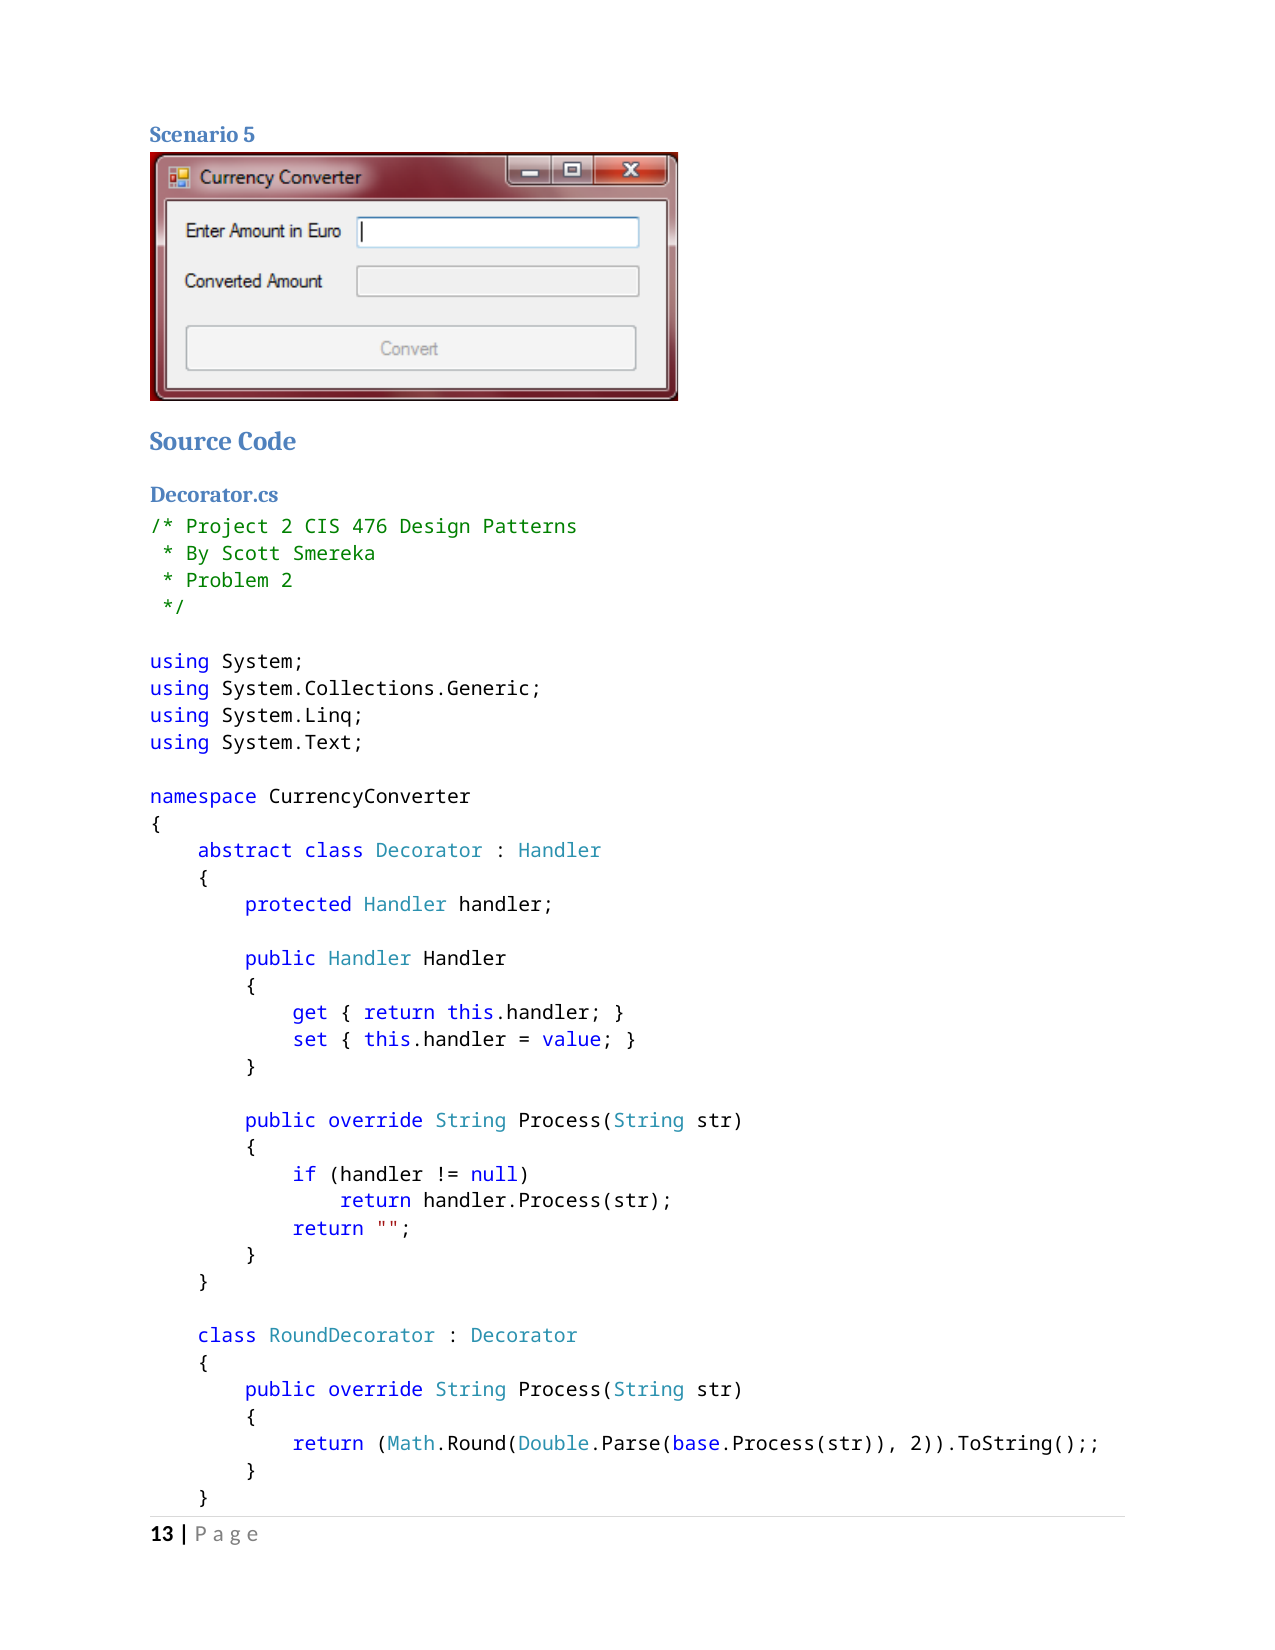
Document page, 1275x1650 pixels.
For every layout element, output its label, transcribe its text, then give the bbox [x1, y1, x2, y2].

text /* Project 2 CIS 476 Design Patterns [150, 512, 1125, 539]
text public Handler Handler [150, 944, 1125, 971]
text public override String Process(String str) [150, 1106, 1125, 1133]
text } [150, 1241, 1125, 1268]
text return ""; [150, 1214, 1125, 1241]
text { [150, 863, 1125, 890]
text using System.Text; [150, 728, 1125, 755]
text using System.Linq; [150, 701, 1125, 728]
text class RoundDecorator : Decorator [150, 1322, 1125, 1349]
text } [150, 1457, 1125, 1483]
text if (handler != null) [150, 1160, 1125, 1187]
text return handler.Process(str); [150, 1187, 1125, 1214]
text { [150, 971, 1125, 998]
subtitle Scenario 5 [150, 122, 1125, 148]
text get { return this.handler; } [150, 998, 1125, 1025]
text * Problem 2 [150, 566, 1125, 593]
text { [150, 1403, 1125, 1429]
text namespace CurrencyConverter [150, 782, 1125, 809]
text } [150, 1268, 1125, 1295]
picture [150, 152, 679, 401]
subtitle Decorator.cs [150, 482, 1125, 508]
text abstract class Decorator : Handler [150, 836, 1125, 863]
text } [150, 1052, 1125, 1079]
text set { this.handler = value; } [150, 1025, 1125, 1052]
text using System.Collections.Generic; [150, 674, 1125, 701]
text { [150, 809, 1125, 836]
text { [150, 1349, 1125, 1376]
subtitle Source Code [150, 426, 1125, 457]
text } [150, 1483, 1125, 1511]
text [150, 1376, 1125, 1403]
text protected Handler handler; [150, 890, 1125, 917]
text * By Scott Smereka [150, 539, 1125, 566]
text using System; [150, 647, 1125, 674]
text */ [150, 593, 1125, 620]
text return (Math.Round(Double.Parse(base.Process(str)), 2)).ToString();; [150, 1429, 1125, 1457]
text { [150, 1133, 1125, 1160]
